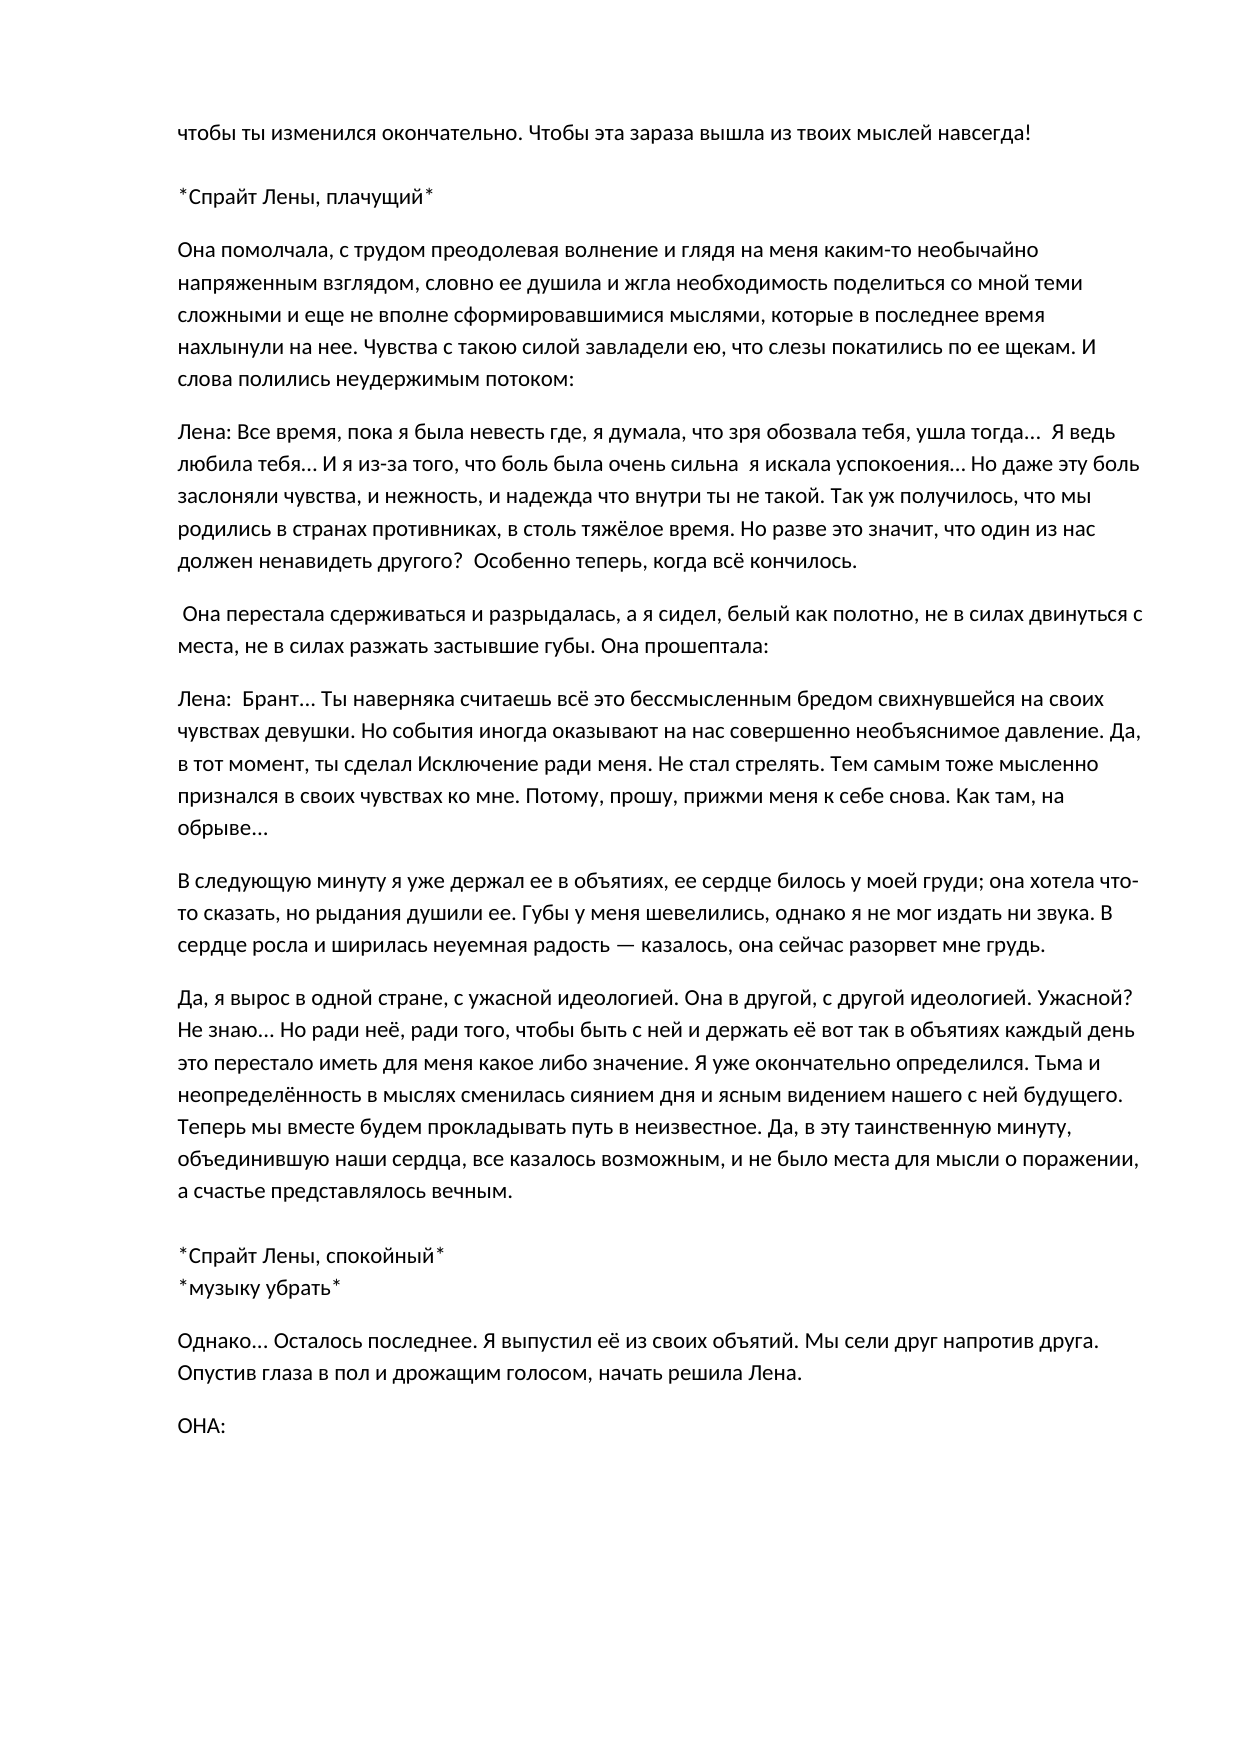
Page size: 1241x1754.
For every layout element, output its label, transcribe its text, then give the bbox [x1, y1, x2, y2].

text Лена: Все время, пока я была невесть где, я думала, что зря обозвала тебя, ушла тогда... Я ведь любила тебя… И я из-за того, что боль была очень сильна я искала успокоения… Но даже эту боль заслоняли чувства, и нежность, и надежда что внутри ты не такой. Так уж получилось, что мы родились в странах противниках, в столь тяжёлое время. Но разве это значит, что один из нас должен ненавидеть другого? Особенно теперь, когда всё кончилось. [177, 417, 1152, 574]
text Она перестала сдерживаться и разрыдалась, а я сидел, белый как полотно, не в силах двинуться с места, не в силах разжать застывшие губы. Она прошептала: [177, 599, 1152, 659]
text Лена: Брант... Ты наверняка считаешь всё это бессмысленным бредом свихнувшейся на своих чувствах девушки. Но события иногда оказывают на нас совершенно необъяснимое давление. Да, в тот момент, ты сделал Исключение ради меня. Не стал стрелять. Тем самым тоже мысленно признался в своих чувствах ко мне. Потому, прошу, прижми меня к себе снова. Как там, на обрыве... [177, 684, 1152, 841]
text Она помолчала, с трудом преодолевая волнение и глядя на меня каким-то необычайно напряженным взглядом, словно ее душила и жгла необходимость поделиться со мной теми сложными и еще не вполне сформировавшимися мыслями, которые в последнее время нахлынули на нее. Чувства с такою силой завладели ею, что слезы покатились по ее щекам. И слова полились неудержимым потоком: [177, 236, 1152, 392]
text ОНА: [177, 1411, 1152, 1472]
text В следующую минуту я уже держал ее в объятиях, ее сердце билось у моей груди; она хотела что-то сказать, но рыдания душили ее. Губы у меня шевелились, однако я не мог издать ни звука. В сердце росла и ширилась неуемная радость — казалось, она сейчас разорвет мне грудь. [177, 866, 1152, 958]
text Да, я вырос в одной стране, с ужасной идеологией. Она в другой, с другой идеологией. Ужасной? Не знаю... Но ради неё, ради того, чтобы быть с ней и держать её вот так в объятиях каждый день это перестало иметь для меня какое либо значение. Я уже окончательно определился. Тьма и неопределённость в мыслях сменилась сиянием дня и ясным видением нашего с ней будущего. Теперь мы вместе будем прокладывать путь в неизвестное. Да, в эту таинственную минуту, объединившую наши сердца, все казалось возможным, и не было места для мысли о поражении, а счастье представлялось вечным. *Спрайт Лены, спокойный* *музыку убрать* [177, 983, 1152, 1301]
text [177, 118, 1152, 211]
text Однако... Осталось последнее. Я выпустил её из своих объятий. Мы сели друг напротив друга. Опустив глаза в пол и дрожащим голосом, начать решила Лена. [177, 1326, 1152, 1386]
